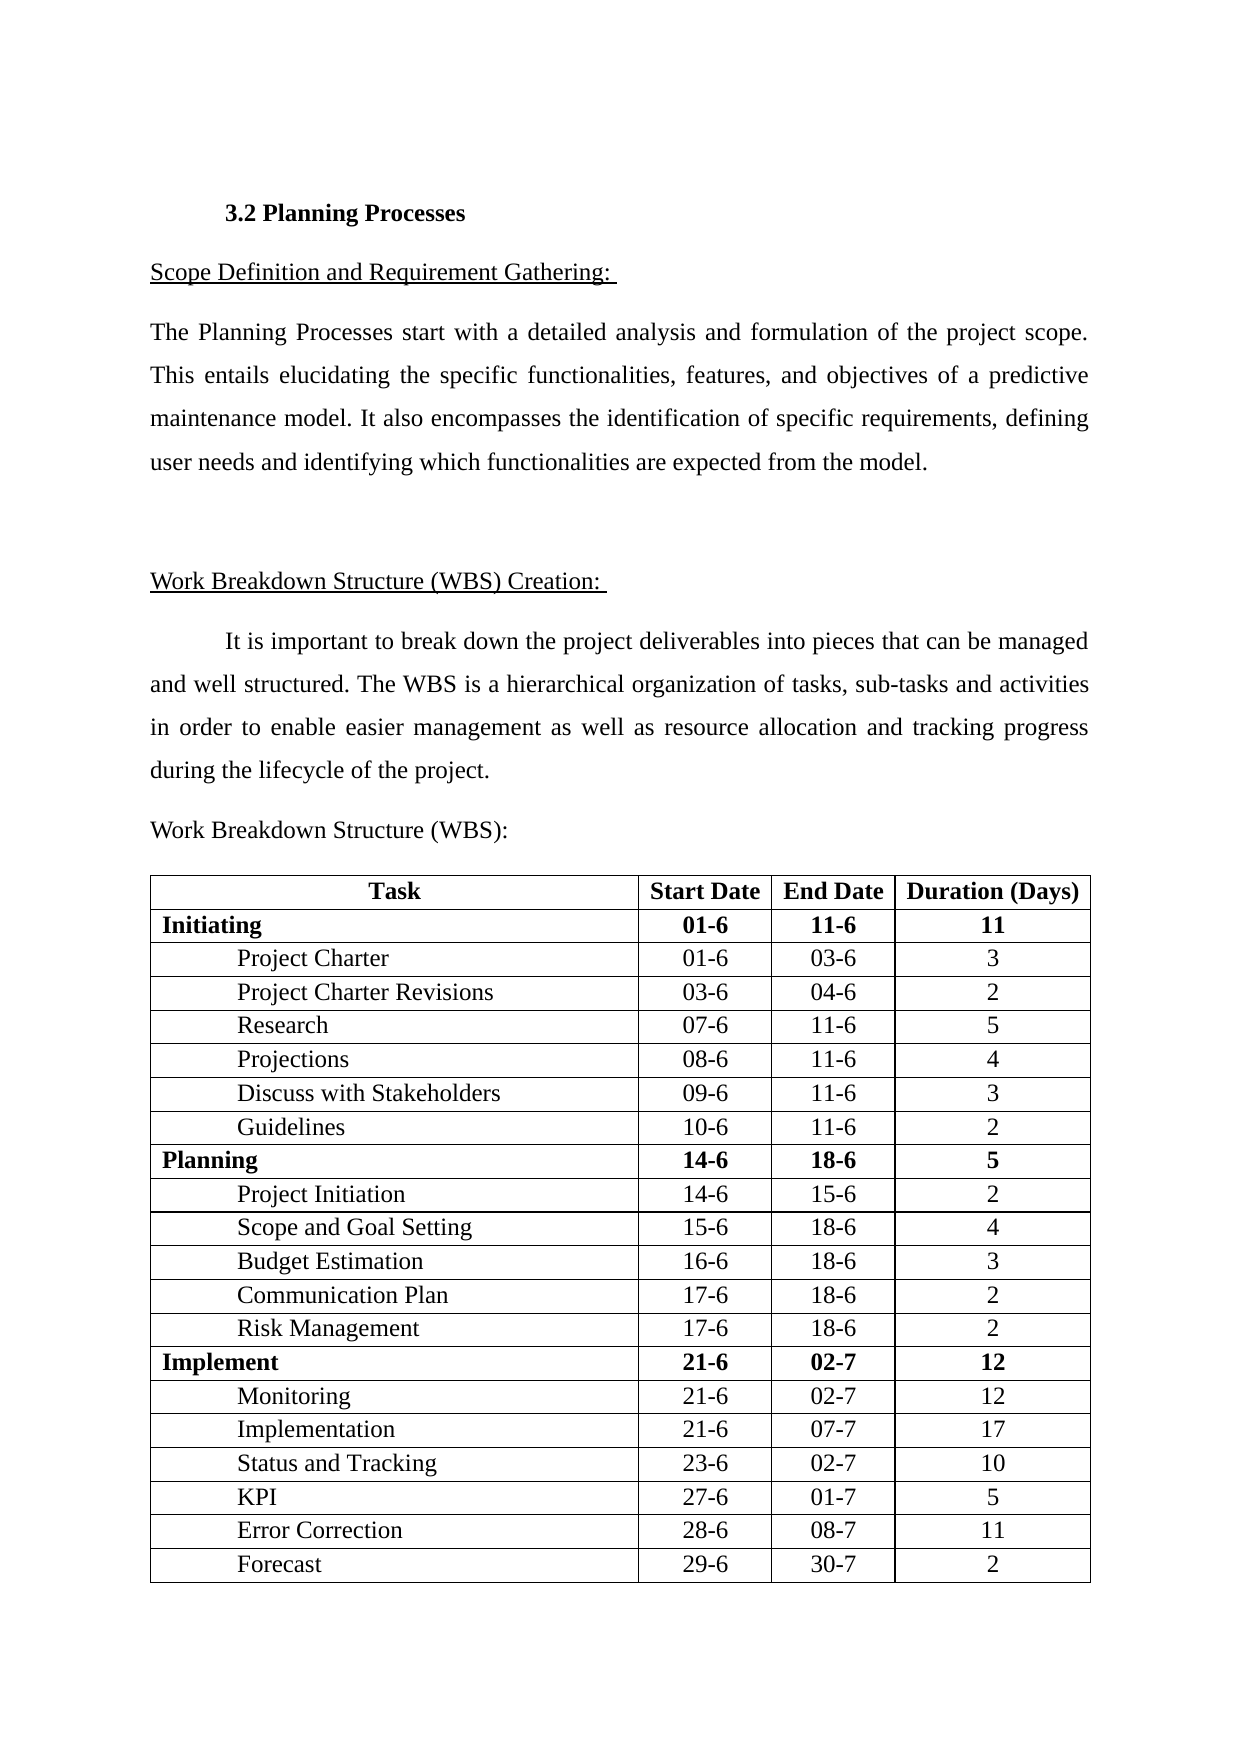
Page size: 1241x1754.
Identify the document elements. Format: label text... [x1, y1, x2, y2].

table_cell 07-7 [772, 1414, 894, 1447]
table_cell 18-6 [772, 1314, 894, 1346]
table_cell 02-7 [772, 1347, 894, 1380]
table_cell 2 [896, 1179, 1090, 1211]
table_cell 11 [896, 910, 1090, 942]
table_cell 5 [896, 1145, 1090, 1178]
table_cell 16-6 [639, 1246, 771, 1279]
table_cell 18-6 [772, 1280, 894, 1312]
table_cell 11-6 [772, 1044, 894, 1077]
table_cell KPI [151, 1482, 638, 1514]
table_cell 02-7 [772, 1448, 894, 1481]
table_header End Date [772, 876, 894, 909]
table_cell Planning [151, 1145, 638, 1178]
text Work Breakdown Structure (WBS): [150, 815, 1090, 844]
table_cell 5 [896, 1482, 1090, 1514]
table_cell 14-6 [639, 1145, 771, 1178]
table_cell Monitoring [151, 1381, 638, 1413]
table_cell 12 [896, 1347, 1090, 1380]
table_cell 30-7 [772, 1549, 894, 1582]
table_cell 17-6 [639, 1280, 771, 1312]
table_cell 03-6 [772, 943, 894, 976]
text It is important to break down the project deliverables into pieces that can be managed and well structured. The WBS is a hierarchical organization of tasks, sub-tasks and activities in order to enable easier management as well as resource allocation and tracking progress during the lifecycle of the project. [150, 626, 1090, 784]
table_cell 11-6 [772, 1112, 894, 1144]
table_cell 27-6 [639, 1482, 771, 1514]
table_cell 08-7 [772, 1515, 894, 1548]
table_cell Projections [151, 1044, 638, 1077]
table_cell 02-7 [772, 1381, 894, 1413]
table_cell Communication Plan [151, 1280, 638, 1312]
table_cell 4 [896, 1044, 1090, 1077]
table_cell Error Correction [151, 1515, 638, 1548]
table_cell 21-6 [639, 1381, 771, 1413]
table_cell Project Charter [151, 943, 638, 976]
table_cell 15-6 [772, 1179, 894, 1211]
table_cell 17 [896, 1414, 1090, 1447]
table_cell Project Initiation [151, 1179, 638, 1211]
table_cell Forecast [151, 1549, 638, 1582]
table_cell 17-6 [639, 1314, 771, 1346]
table_cell 2 [896, 1280, 1090, 1312]
table_cell 18-6 [772, 1213, 894, 1245]
table_cell 21-6 [639, 1347, 771, 1380]
table_cell Discuss with Stakeholders [151, 1078, 638, 1111]
table_cell 01-6 [639, 910, 771, 942]
text The Planning Processes start with a detailed analysis and formulation of the project scope. This entails elucidating the specific functionalities, features, and objectives of a predictive maintenance model. It also encompasses the identification of specific requirements, defining user needs and identifying which functionalities are expected from the model. [150, 317, 1090, 475]
table_cell Budget Estimation [151, 1246, 638, 1279]
table_cell 11 [896, 1515, 1090, 1548]
table_cell 18-6 [772, 1145, 894, 1178]
table_cell 29-6 [639, 1549, 771, 1582]
table_cell 01-7 [772, 1482, 894, 1514]
table_cell 11-6 [772, 1011, 894, 1043]
table_cell 01-6 [639, 943, 771, 976]
table_cell 3 [896, 1246, 1090, 1279]
table_header Task [151, 876, 638, 909]
table_cell 08-6 [639, 1044, 771, 1077]
table_cell 5 [896, 1011, 1090, 1043]
table_cell 21-6 [639, 1414, 771, 1447]
table_cell Scope and Goal Setting [151, 1213, 638, 1245]
table_cell Implementation [151, 1414, 638, 1447]
table_cell Initiating [151, 910, 638, 942]
table_cell 2 [896, 1549, 1090, 1582]
table_cell 11-6 [772, 910, 894, 942]
table_cell Project Charter Revisions [151, 977, 638, 1009]
table_cell 03-6 [639, 977, 771, 1009]
table_cell Guidelines [151, 1112, 638, 1144]
list Planning Processes [225, 198, 1090, 226]
table_cell 15-6 [639, 1213, 771, 1245]
table_cell 28-6 [639, 1515, 771, 1548]
table_cell 18-6 [772, 1246, 894, 1279]
table_cell Status and Tracking [151, 1448, 638, 1481]
table_cell 12 [896, 1381, 1090, 1413]
table_cell 10 [896, 1448, 1090, 1481]
table_cell 3 [896, 943, 1090, 976]
table_cell 14-6 [639, 1179, 771, 1211]
table_cell 3 [896, 1078, 1090, 1111]
text Work Breakdown Structure (WBS) Creation: [150, 566, 1090, 595]
table_cell Implement [151, 1347, 638, 1380]
table_header Start Date [639, 876, 771, 909]
text Scope Definition and Requirement Gathering: [150, 257, 1090, 286]
table_cell 10-6 [639, 1112, 771, 1144]
table_cell 11-6 [772, 1078, 894, 1111]
table_cell 4 [896, 1213, 1090, 1245]
table_cell 09-6 [639, 1078, 771, 1111]
table_cell 23-6 [639, 1448, 771, 1481]
table_header Duration (Days) [896, 876, 1090, 909]
table_cell 07-6 [639, 1011, 771, 1043]
table_cell 2 [896, 977, 1090, 1009]
table_cell 2 [896, 1112, 1090, 1144]
table_cell 04-6 [772, 977, 894, 1009]
table_cell Research [151, 1011, 638, 1043]
table_cell 2 [896, 1314, 1090, 1346]
table_cell Risk Management [151, 1314, 638, 1346]
